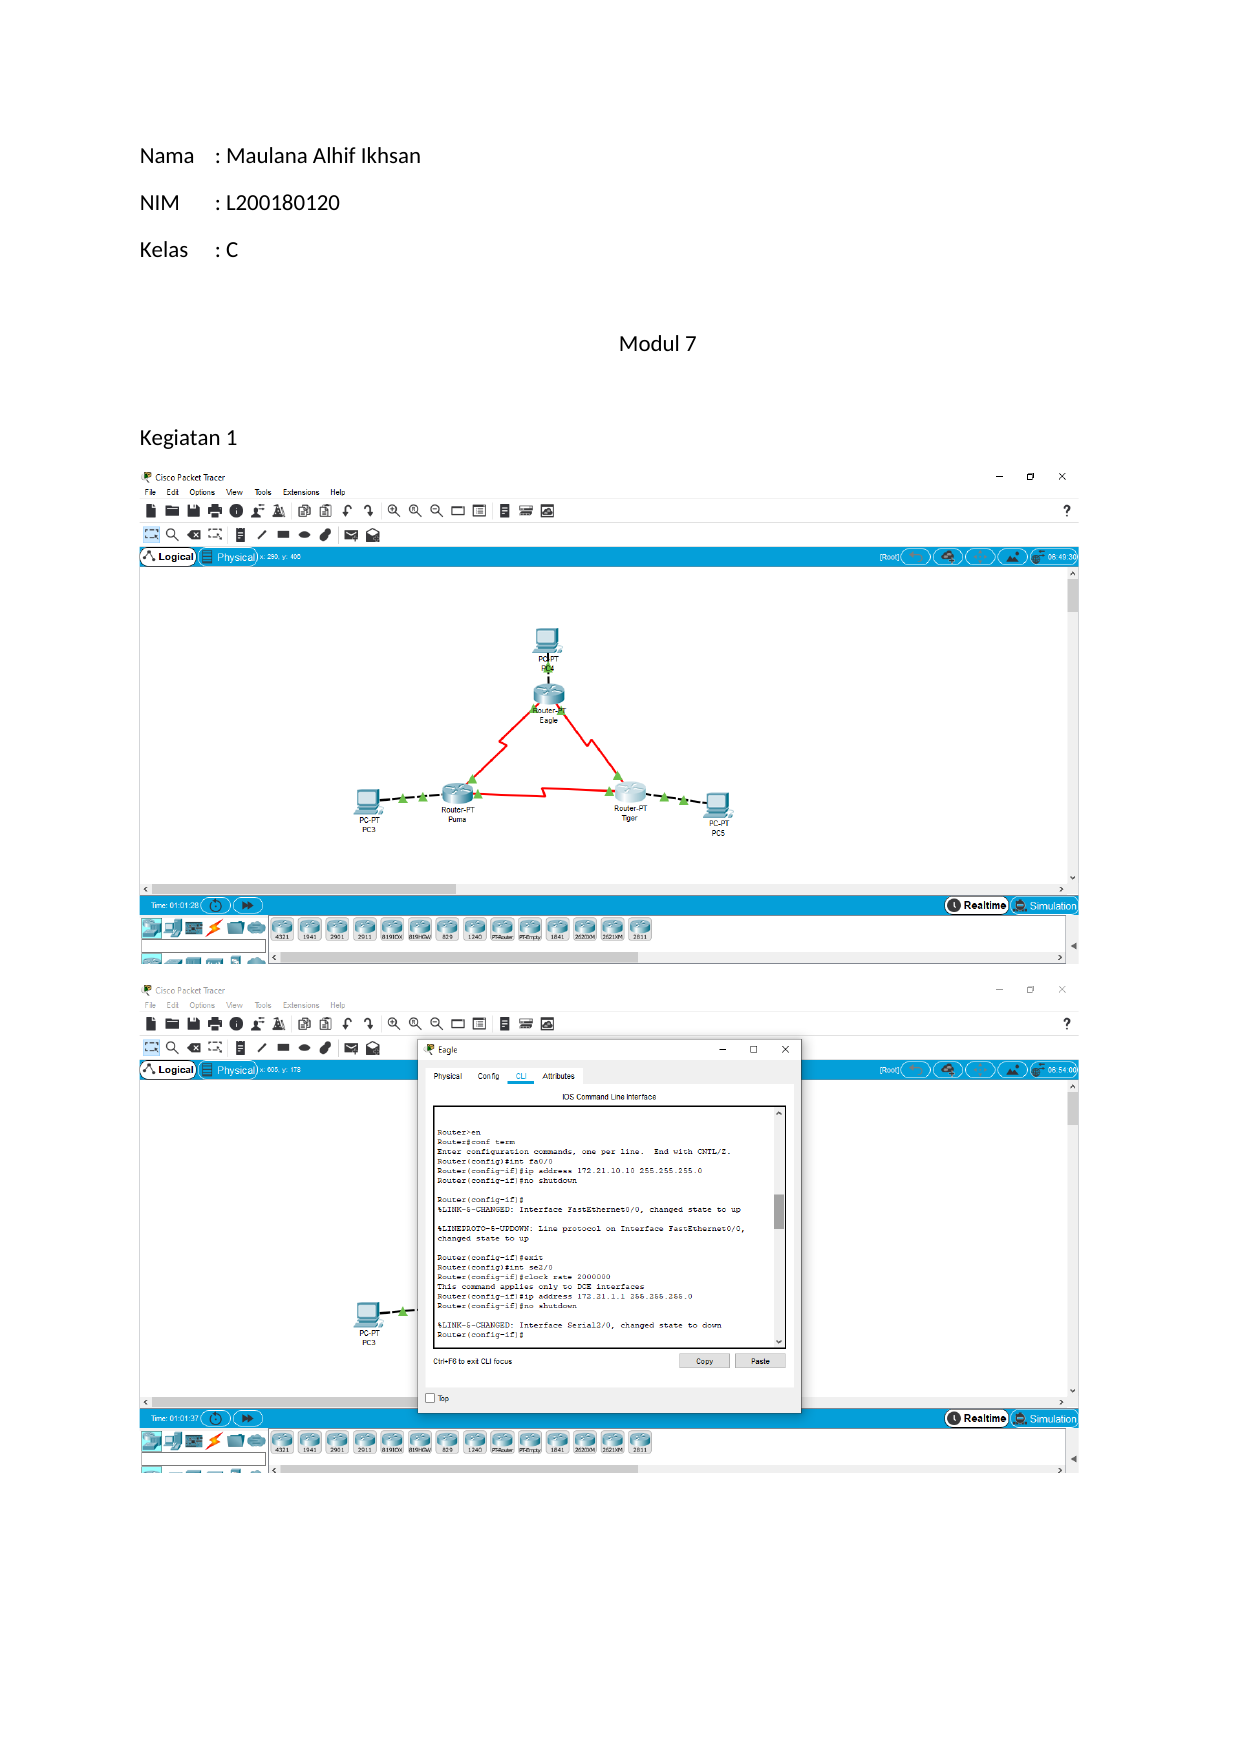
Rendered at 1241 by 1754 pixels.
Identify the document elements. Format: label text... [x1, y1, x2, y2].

picture [1031, 556, 1039, 564]
picture [139, 982, 1079, 1473]
picture [1013, 900, 1026, 912]
text Modul 7 [139, 329, 1176, 357]
picture [1031, 1069, 1039, 1077]
picture [942, 551, 954, 561]
text Kegiatan 1 [139, 423, 1176, 451]
picture [942, 1064, 954, 1074]
picture [243, 1416, 252, 1421]
text NIM : L200180120 [139, 188, 1176, 217]
picture [1013, 1413, 1026, 1425]
text Nama : Maulana Alhif Ikhsan [139, 142, 1176, 170]
text Kelas : C [139, 235, 1176, 263]
picture [243, 903, 252, 908]
picture [139, 469, 1079, 964]
